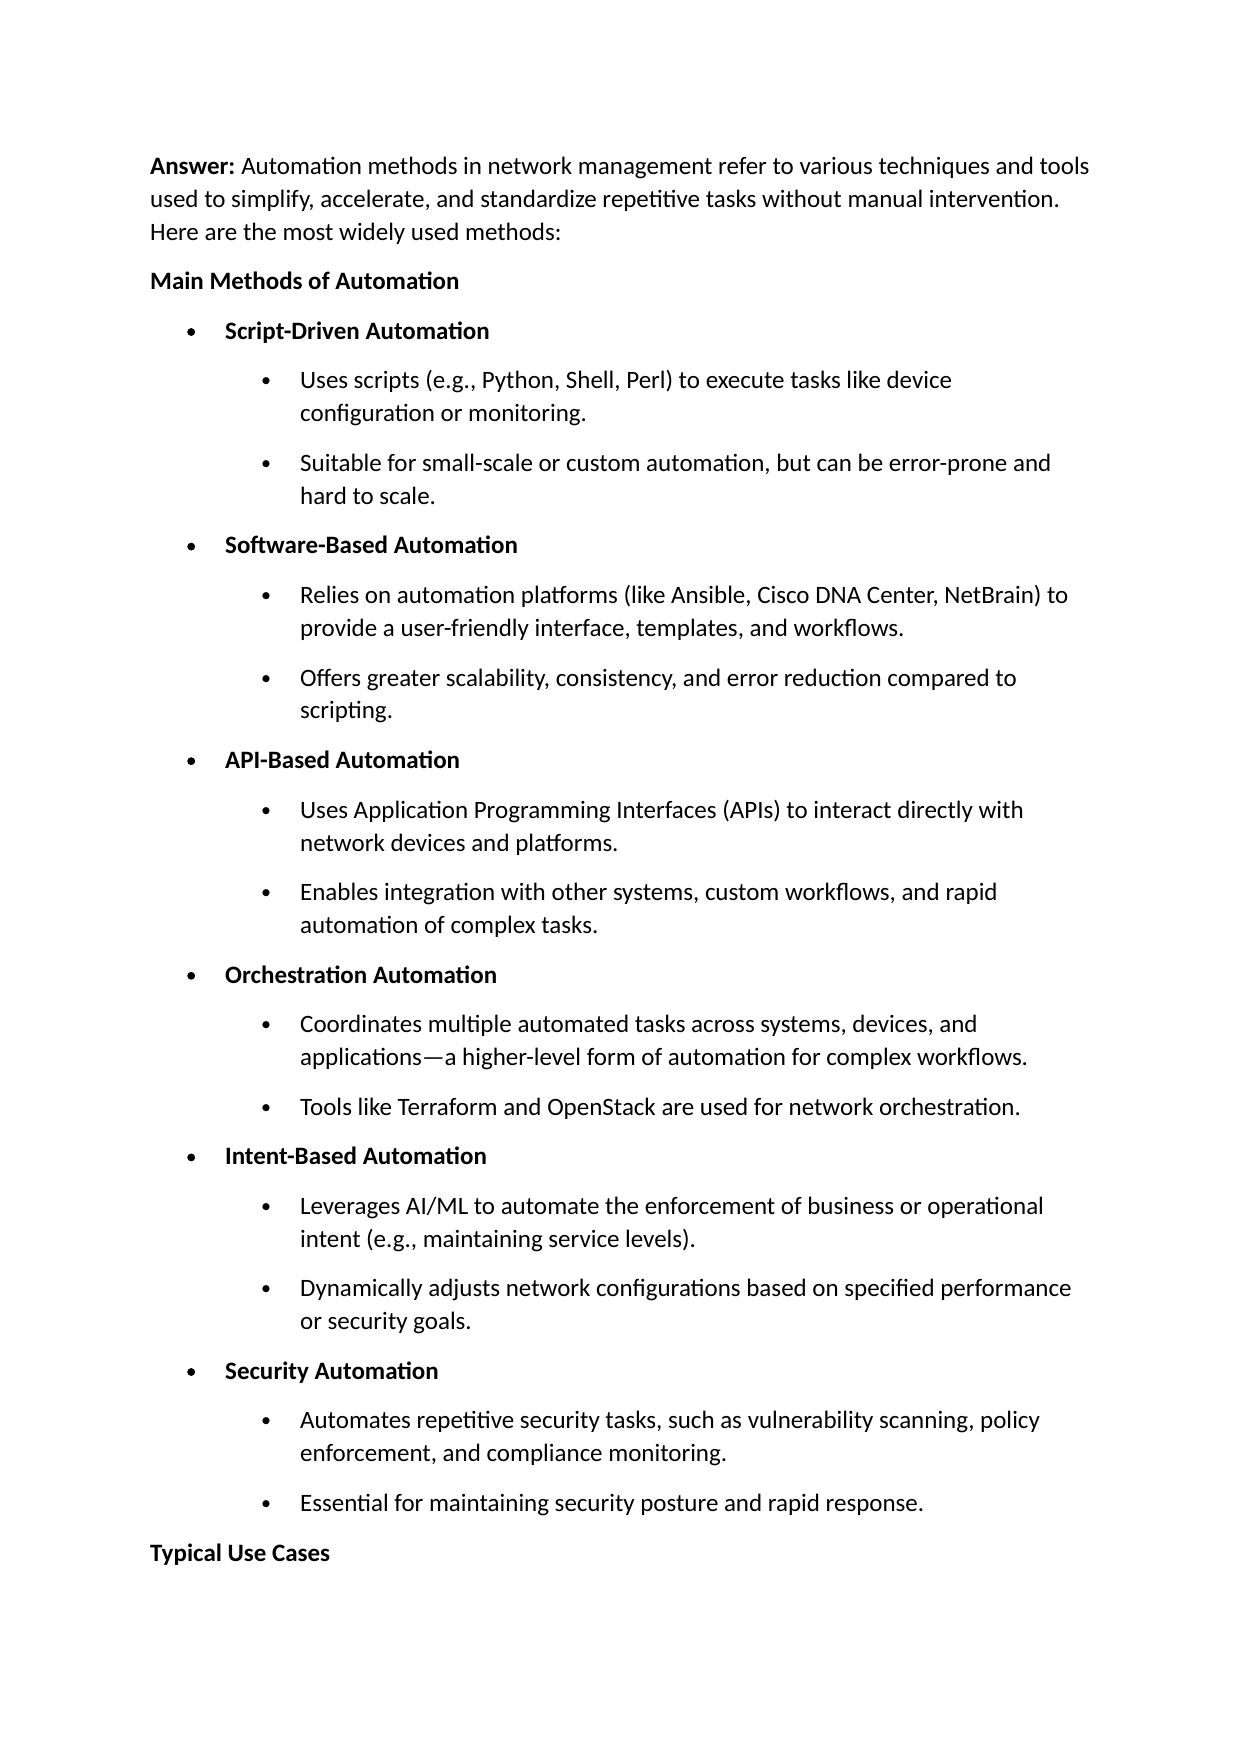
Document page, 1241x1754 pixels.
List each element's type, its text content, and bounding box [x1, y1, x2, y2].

list Intent-Based Automation [187, 1140, 1090, 1171]
list Software-Based Automation [187, 529, 1090, 560]
list Leverages AI/ML to automate the enforcement of business or operational intent (e.g., maintaining service levels). [262, 1190, 1090, 1253]
list Suitable for small-scale or custom automation, but can be error-prone and hard to scale. [262, 447, 1090, 511]
list Relies on automation platforms (like Ansible, Cisco DNA Center, NetBrain) to provide a user-friendly interface, templates, and workflows. [262, 579, 1090, 643]
list Security Automation [187, 1355, 1090, 1386]
list Script-Driven Automation [187, 315, 1090, 346]
list Tools like Terraform and OpenStack are used for network orchestration. [262, 1091, 1090, 1121]
list Uses scripts (e.g., Python, Shell, Perl) to execute tasks like device configuration or monitoring. [262, 364, 1090, 428]
list Dynamically adjusts network configurations based on specified performance or security goals. [262, 1272, 1090, 1336]
list Coordinates multiple automated tasks across systems, devices, and applications—a higher-level form of automation for complex workflows. [262, 1008, 1090, 1072]
list Automates repetitive security tasks, such as vulnerability scanning, policy enforcement, and compliance monitoring. [262, 1404, 1090, 1468]
list API-Based Automation [187, 744, 1090, 775]
list Enables integration with other systems, custom workflows, and rapid automation of complex tasks. [262, 876, 1090, 940]
list Offers greater scalability, consistency, and error reduction compared to scripting. [262, 662, 1090, 725]
list Orchestration Automation [187, 959, 1090, 989]
text Answer: Automation methods in network management refer to various techniques and tools used to simplify, accelerate, and standardize repetitive tasks without manual intervention. Here are the most widely used methods: [150, 150, 1090, 246]
list Essential for maintaining security posture and rapid response. [262, 1487, 1090, 1518]
list Uses Application Programming Interfaces (APIs) to interact directly with network devices and platforms. [262, 794, 1090, 857]
text Typical Use Cases [150, 1537, 1090, 1567]
text Main Methods of Automation [150, 265, 1090, 296]
